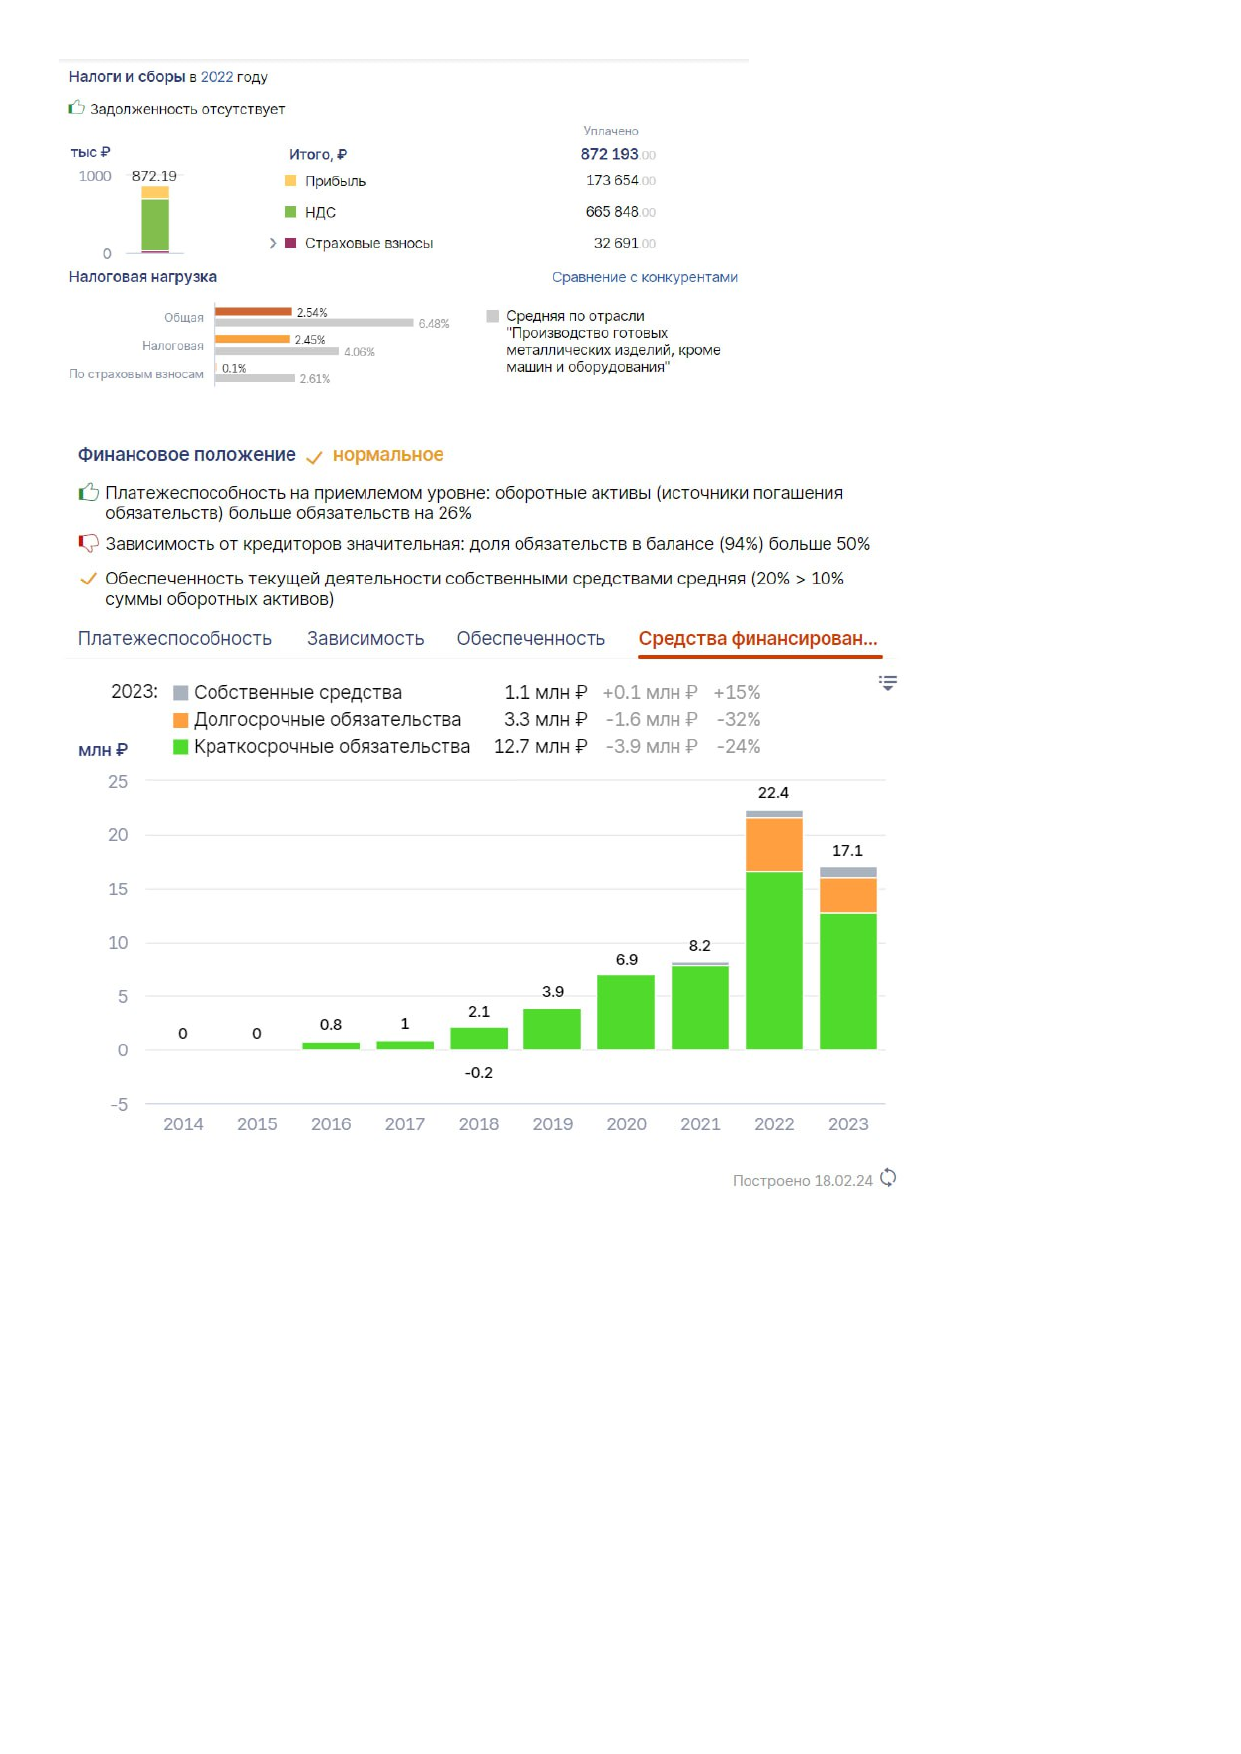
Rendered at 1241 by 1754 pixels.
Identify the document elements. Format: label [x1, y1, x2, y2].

picture [58, 430, 905, 1200]
picture [58, 59, 749, 402]
